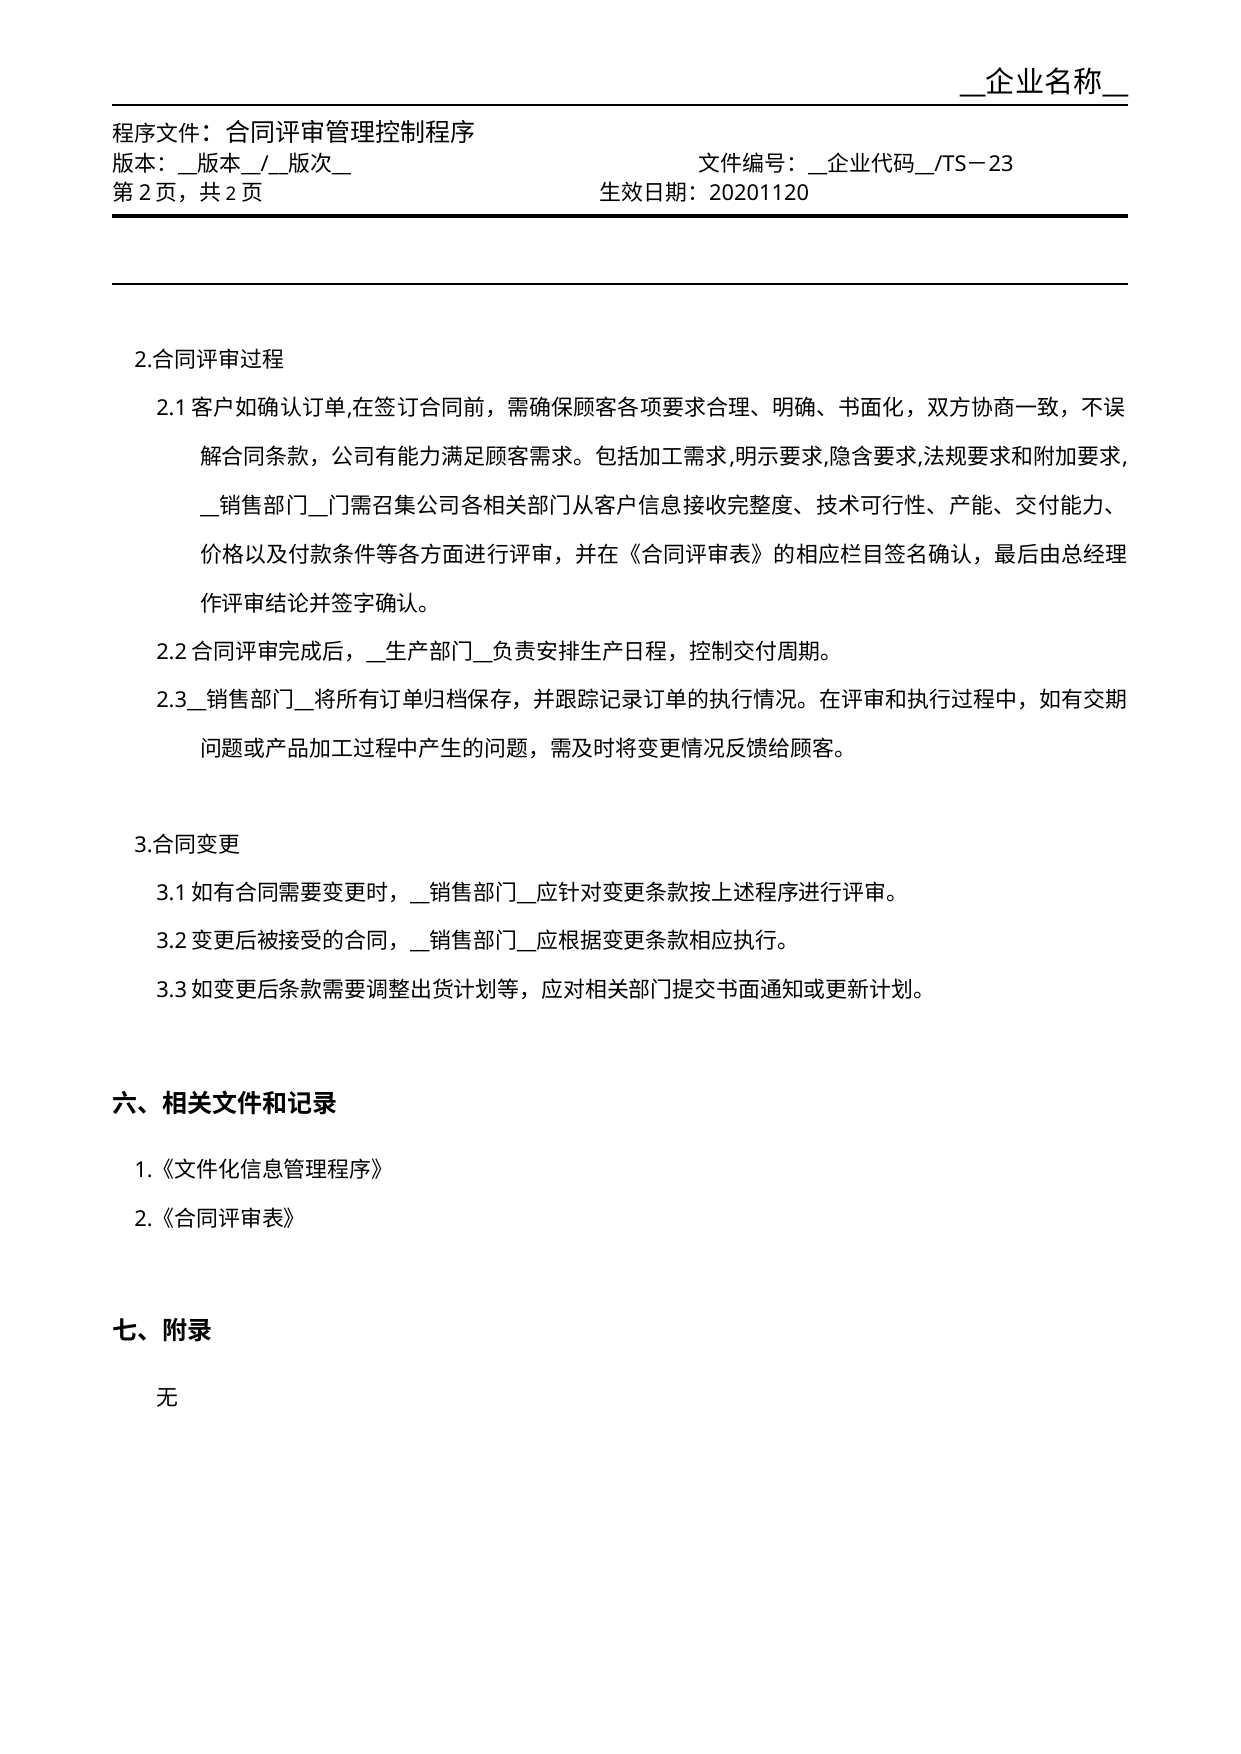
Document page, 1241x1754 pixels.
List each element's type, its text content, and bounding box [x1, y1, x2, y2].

text 2.3__销售部门__将所有订单归档保存，并跟踪记录订单的执行情况。在评审和执行过程中，如有交期问题或产品加工过程中产生的问题，需及时将变更情况反馈给顾客。 [156, 682, 1128, 763]
text 3.合同变更 [112, 826, 1128, 859]
text 六、相关文件和记录 [112, 1069, 1128, 1134]
text 七、附录 [112, 1296, 1128, 1361]
text 2.2合同评审完成后，__生产部门__负责安排生产日程，控制交付周期。 [156, 633, 1128, 666]
text 2.《合同评审表》 [112, 1200, 1128, 1233]
text 2.合同评审过程 [112, 342, 1128, 374]
text 2.1客户如确认订单,在签订合同前，需确保顾客各项要求合理、明确、书面化，双方协商一致，不误解合同条款，公司有能力满足顾客需求。包括加工需求,明示要求,隐含要求,法规要求和附加要求,__销售部门__门需召集公司各相关部门从客户信息接收完整度、技术可行性、产能、交付能力、价格以及付款条件等各方面进行评审，并在《合同评审表》的相应栏目签名确认，最后由总经理作评审结论并签字确认。 [156, 390, 1128, 618]
text 3.3如变更后条款需要调整出货计划等，应对相关部门提交书面通知或更新计划。 [112, 971, 1128, 1052]
text 3.2变更后被接受的合同，__销售部门__应根据变更条款相应执行。 [112, 923, 1128, 955]
text 无 [112, 1379, 1128, 1412]
text 1.《文件化信息管理程序》 [112, 1152, 1128, 1184]
text 3.1如有合同需要变更时，__销售部门__应针对变更条款按上述程序进行评审。 [112, 874, 1128, 907]
